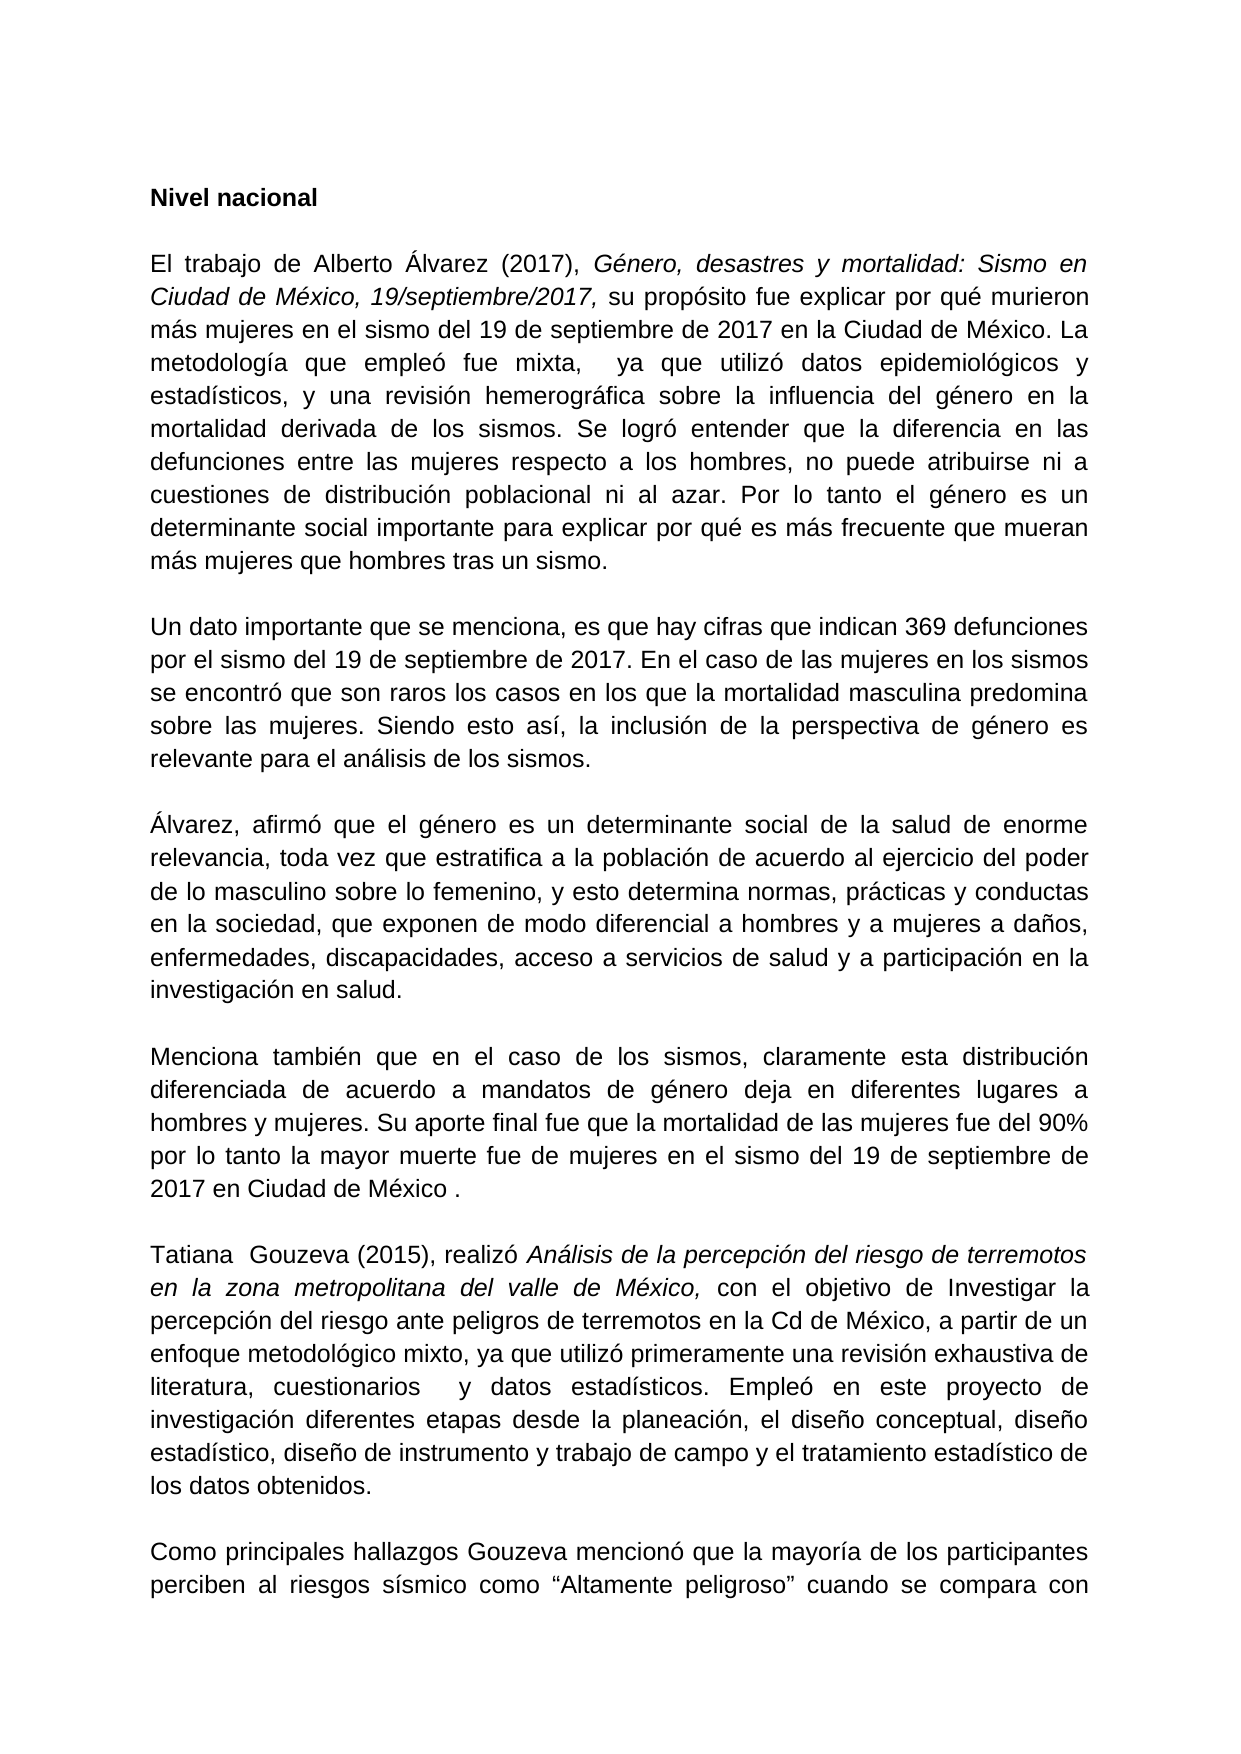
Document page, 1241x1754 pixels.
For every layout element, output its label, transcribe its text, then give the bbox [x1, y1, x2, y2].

text Menciona también que en el caso de los sismos, claramente esta distribución diferenciada de acuerdo a mandatos de género deja en diferentes lugares a hombres y mujeres. Su aporte final fue que la mortalidad de las mujeres fue del 90% por lo tanto la mayor muerte fue de mujeres en el sismo del 19 de septiembre de 2017 en Ciudad de México . [150, 1042, 1090, 1202]
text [150, 1537, 1090, 1599]
text Tatiana Gouzeva (2015), realizó Análisis de la percepción del riesgo de terremotos en la zona metropolitana del valle de México, con el objetivo de Investigar la percepción del riesgo ante peligros de terremotos en la Cd de México, a partir de un enfoque metodológico mixto, ya que utilizó primeramente una revisión exhaustiva de literatura, cuestionarios y datos estadísticos. Empleó en este proyecto de investigación diferentes etapas desde la planeación, el diseño conceptual, diseño estadístico, diseño de instrumento y trabajo de campo y el tratamiento estadístico de los datos obtenidos. [150, 1240, 1090, 1499]
text Nivel nacional [150, 183, 1090, 212]
text Álvarez, afirmó que el género es un determinante social de la salud de enorme relevancia, toda vez que estratifica a la población de acuerdo al ejercicio del poder de lo masculino sobre lo femenino, y esto determina normas, prácticas y conductas en la sociedad, que exponen de modo diferencial a hombres y a mujeres a daños, enfermedades, discapacidades, acceso a servicios de salud y a participación en la investigación en salud. [150, 810, 1090, 1004]
text El trabajo de Alberto Álvarez (2017), Género, desastres y mortalidad: Sismo en Ciudad de México, 19/septiembre/2017, su propósito fue explicar por qué murieron más mujeres en el sismo del 19 de septiembre de 2017 en la Ciudad de México. La metodología que empleó fue mixta, ya que utilizó datos epidemiológicos y estadísticos, y una revisión hemerográfica sobre la influencia del género en la mortalidad derivada de los sismos. Se logró entender que la diferencia en las defunciones entre las mujeres respecto a los hombres, no puede atribuirse ni a cuestiones de distribución poblacional ni al azar. Por lo tanto el género es un determinante social importante para explicar por qué es más frecuente que mueran más mujeres que hombres tras un sismo. [150, 249, 1090, 575]
text Un dato importante que se menciona, es que hay cifras que indican 369 defunciones por el sismo del 19 de septiembre de 2017. En el caso de las mujeres en los sismos se encontró que son raros los casos en los que la mortalidad masculina predomina sobre las mujeres. Siendo esto así, la inclusión de la perspectiva de género es relevante para el análisis de los sismos. [150, 612, 1090, 773]
